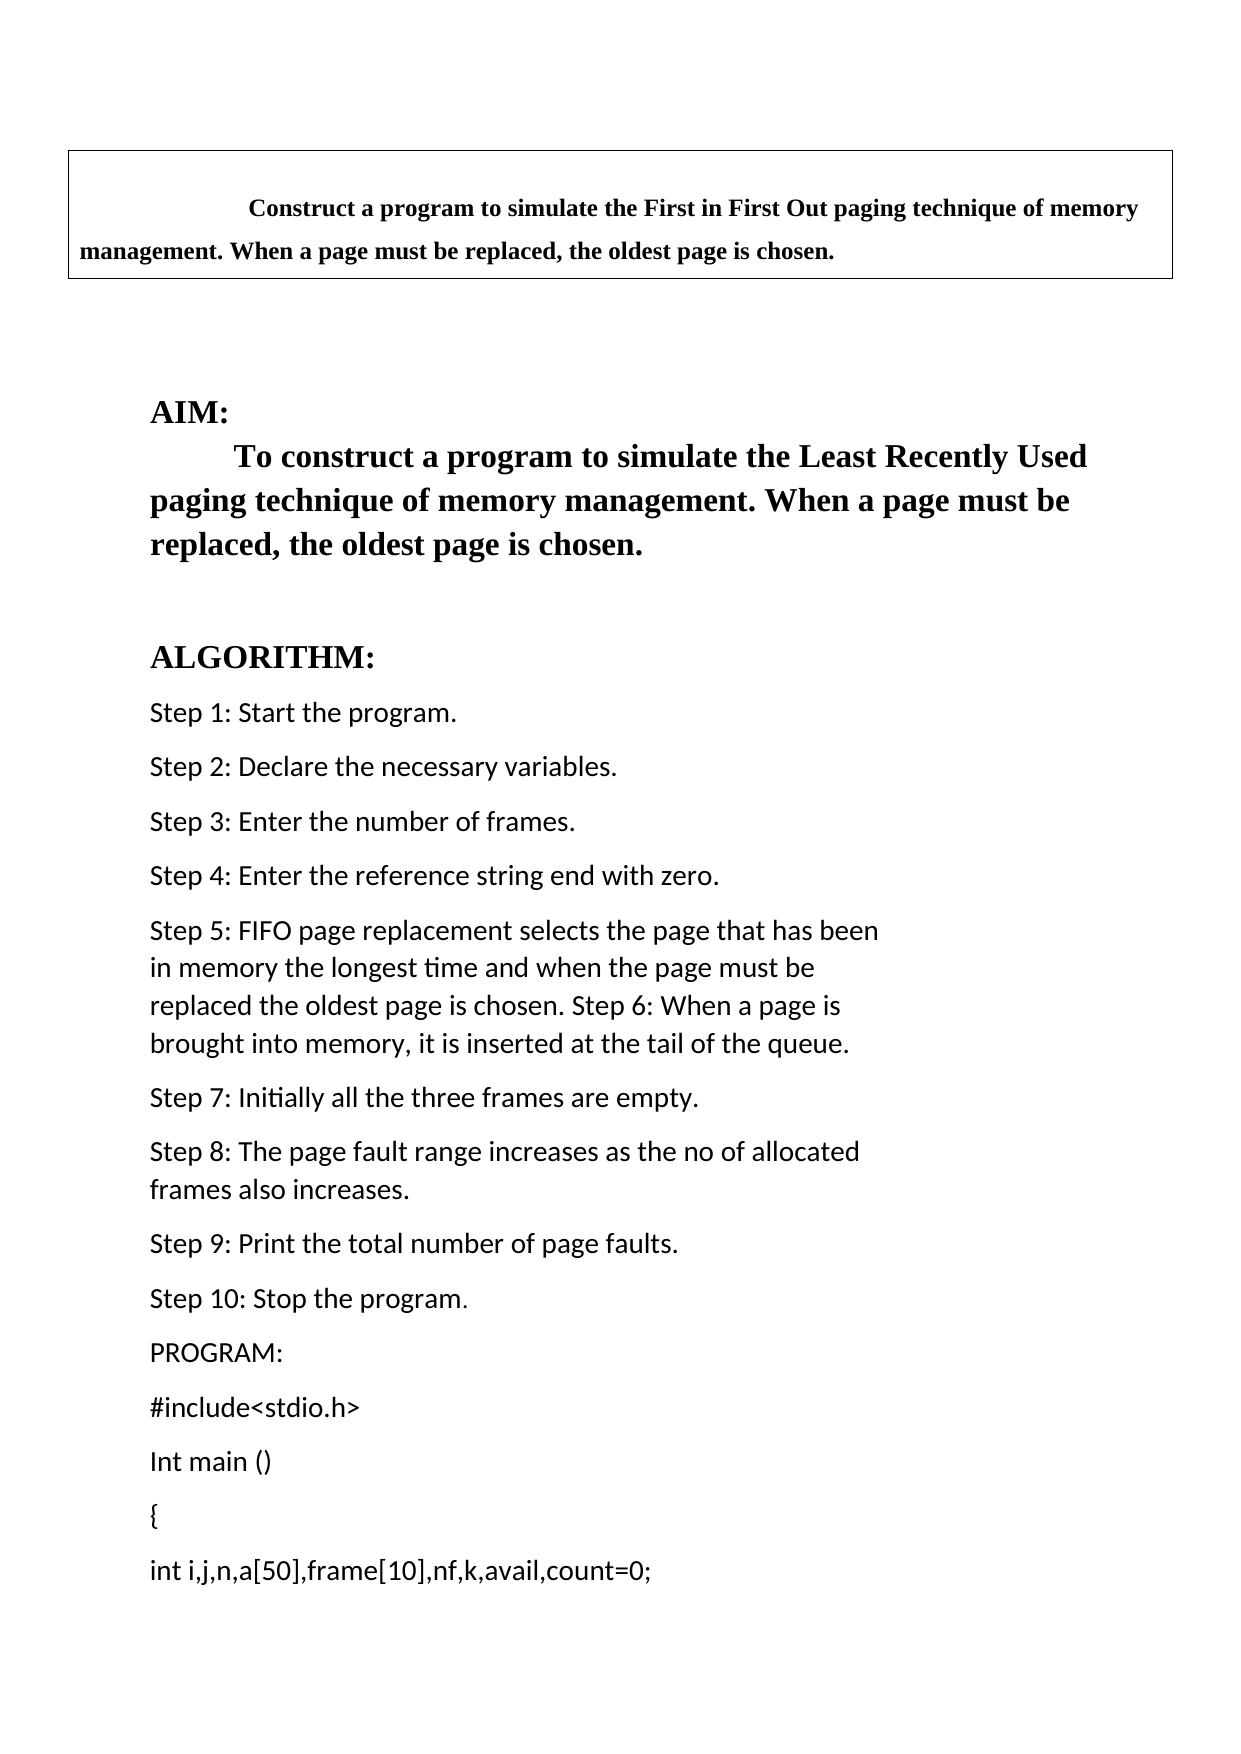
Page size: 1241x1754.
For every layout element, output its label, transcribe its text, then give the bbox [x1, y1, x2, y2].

text int i,j,n,a[50],frame[10],nf,k,avail,count=0; [149, 1552, 886, 1587]
text #include<stdio.h> [149, 1389, 886, 1424]
text Step 2: Declare the necessary variables. [149, 748, 886, 784]
text ALGORITHM: [150, 637, 1090, 676]
text PROGRAM: [149, 1334, 886, 1370]
text Int main () [149, 1443, 886, 1479]
text Step 10: Stop the program. [149, 1280, 886, 1316]
text Step 7: Initially all the three frames are empty. [149, 1079, 886, 1115]
text Step 4: Enter the reference string end with zero. [149, 857, 886, 893]
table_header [69, 151, 1172, 278]
text { [149, 1497, 886, 1533]
text Step 1: Start the program. [149, 694, 886, 730]
text Step 3: Enter the number of frames. [149, 803, 886, 838]
text Step 9: Print the total number of page faults. [149, 1226, 886, 1261]
text Step 8: The page fault range increases as the no of allocated frames also increases. [149, 1133, 886, 1207]
text AIM: To construct a program to simulate the Least Recently Used paging technique of memory management. When a page must be replaced, the oldest page is chosen. [150, 392, 1090, 563]
text Step 5: FIFO page replacement selects the page that has been in memory the longest time and when the page must be replaced the oldest page is chosen. Step 6: When a page is brought into memory, it is inserted at the tail of the queue. [149, 912, 886, 1060]
